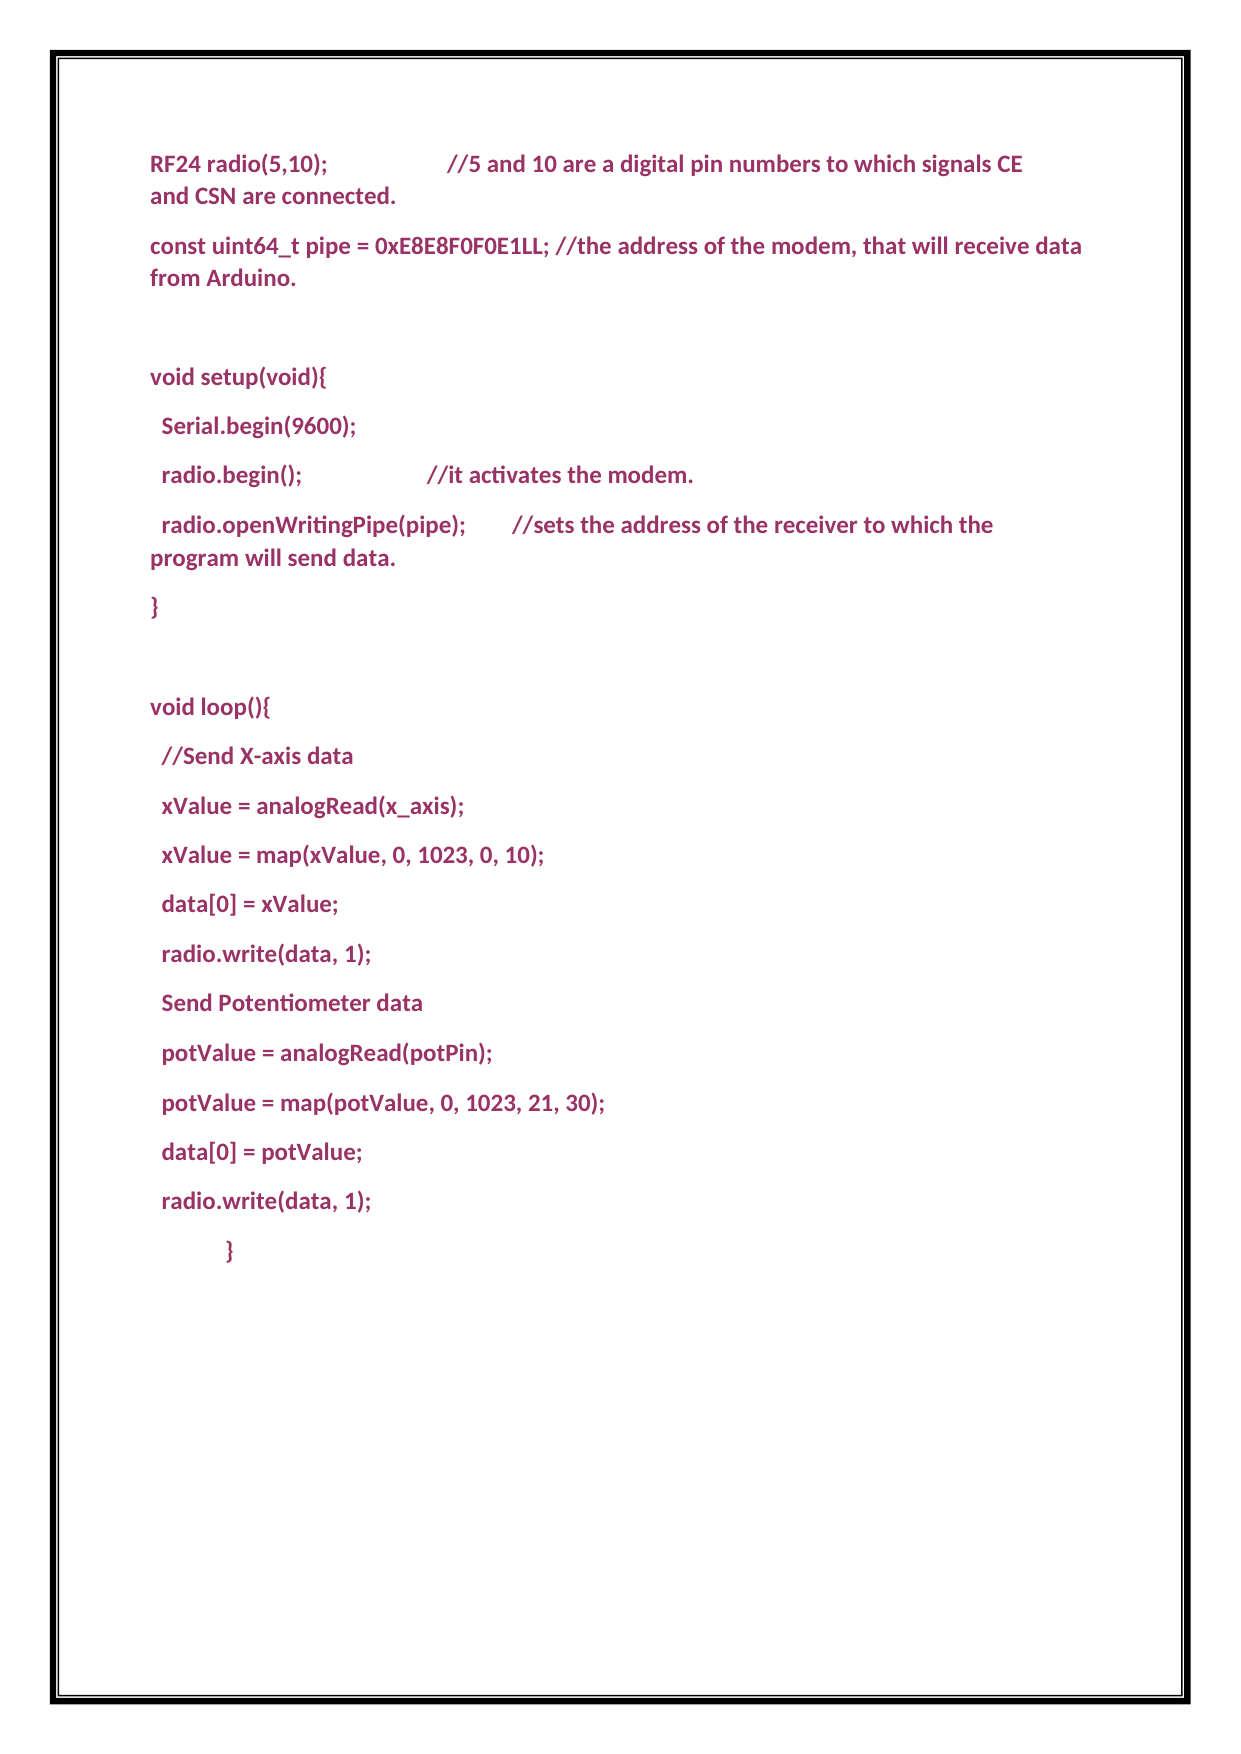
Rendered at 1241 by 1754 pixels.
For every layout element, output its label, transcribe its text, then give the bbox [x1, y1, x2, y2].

text radio.write(data, 1); [161, 938, 1153, 969]
text xValue = analogRead(x_axis); [161, 790, 1153, 821]
text } [150, 592, 1153, 622]
text const uint64_t pipe = 0xE8E8F0F0E1LL; //the address of the modem, that will receive data from Arduino. [150, 230, 1091, 293]
text potValue = map(potValue, 0, 1023, 21, 30); data[0] = potValue; [161, 1087, 607, 1167]
text void loop(){ [150, 691, 1153, 721]
text void setup(void){ Serial.begin(9600); [150, 361, 358, 441]
text RF24 radio(5,10); //5 and 10 are a digital pin numbers to which signals CE and CSN are connected. [150, 148, 1068, 211]
text xValue = map(xValue, 0, 1023, 0, 10); data[0] = xValue; [161, 839, 547, 919]
text radio.begin(); //it activates the modem. [161, 459, 1153, 490]
text } [225, 1235, 1153, 1266]
text radio.write(data, 1); [161, 1185, 1153, 1216]
text //Send X-axis data [161, 740, 1153, 771]
text Send Potentiometer data potValue = analogRead(potPin); [161, 988, 493, 1068]
text radio.openWritingPipe(pipe); //sets the address of the receiver to which the program will send data. [150, 509, 1088, 573]
